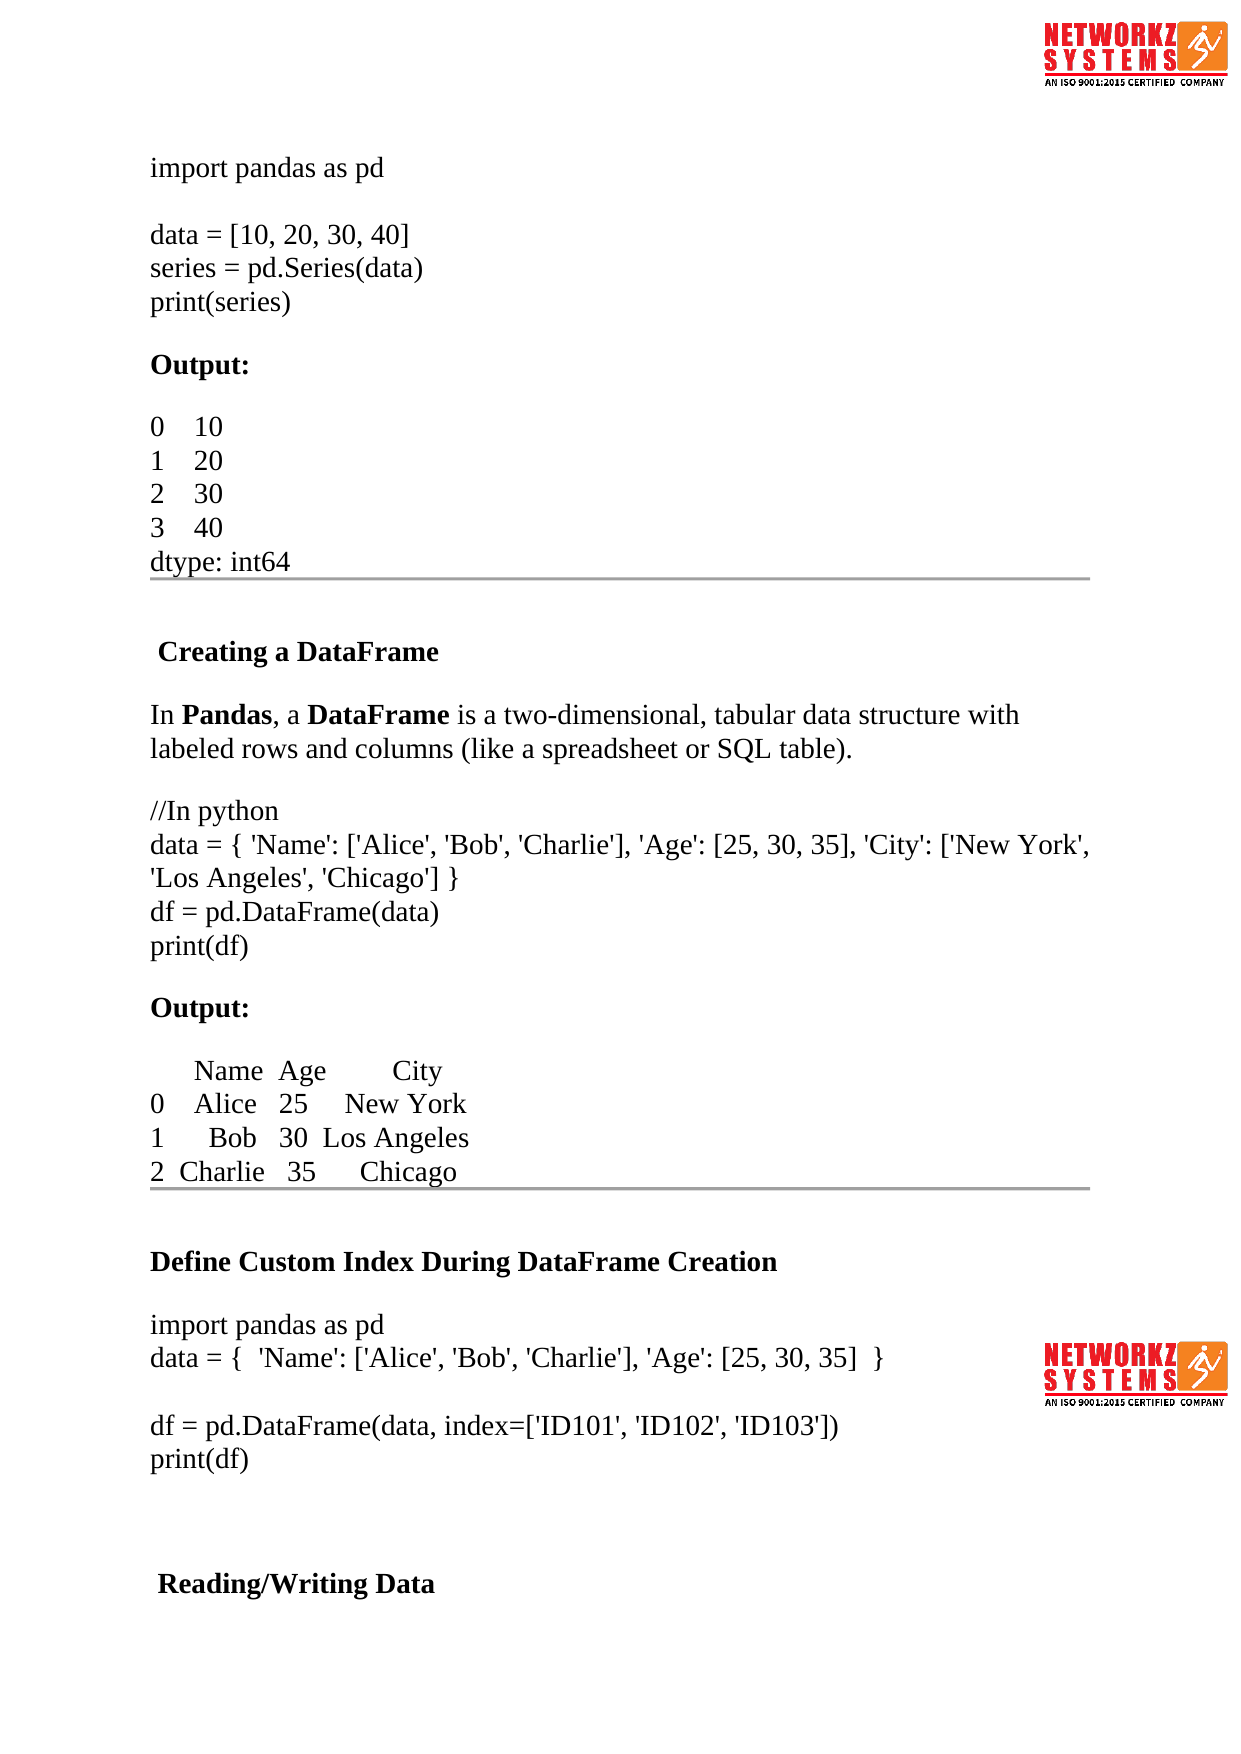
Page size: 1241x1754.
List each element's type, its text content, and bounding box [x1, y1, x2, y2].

text dtype: int64 [150, 544, 1090, 577]
text 1 Bob 30 Los Angeles [150, 1120, 1090, 1154]
text print(series) [150, 284, 1090, 318]
text 2 Charlie 35 Chicago [150, 1154, 1090, 1187]
text 0 Alice 25 New York [150, 1087, 1090, 1120]
subtitle Define Custom Index During DataFrame Creation [150, 1244, 1090, 1278]
text data = [10, 20, 30, 40] [150, 217, 1090, 251]
text Output: [150, 347, 1090, 380]
picture [1036, 1320, 1236, 1433]
text df = pd.DataFrame(data) [150, 894, 1090, 928]
text Name Age City [150, 1053, 1090, 1087]
text Reading/Writing Data [150, 1567, 1090, 1600]
text data = { 'Name': ['Alice', 'Bob', 'Charlie'], 'Age': [25, 30, 35] } [150, 1341, 1036, 1374]
text In Pandas, a DataFrame is a two-dimensional, tabular data structure with labeled rows and columns (like a spreadsheet or SQL table). [150, 697, 1090, 764]
picture [1036, 0, 1236, 113]
text 0 10 [150, 409, 1090, 443]
text data = { 'Name': ['Alice', 'Bob', 'Charlie'], 'Age': [25, 30, 35], 'City': ['New York', 'Los Angeles', 'Chicago'] } [150, 827, 1090, 894]
text import pandas as pd [150, 1307, 1090, 1341]
text //In python [150, 793, 1090, 827]
text Output: [150, 990, 1090, 1024]
text print(df) [150, 1441, 1090, 1475]
text 2 30 [150, 477, 1090, 510]
text df = pd.DataFrame(data, index=['ID101', 'ID102', 'ID103']) [150, 1408, 1090, 1441]
text series = pd.Series(data) [150, 251, 1090, 284]
text 3 40 [150, 510, 1090, 544]
text print(df) [150, 928, 1090, 961]
text 1 20 [150, 443, 1090, 477]
text Creating a DataFrame [150, 634, 1090, 668]
text import pandas as pd [150, 150, 1090, 183]
